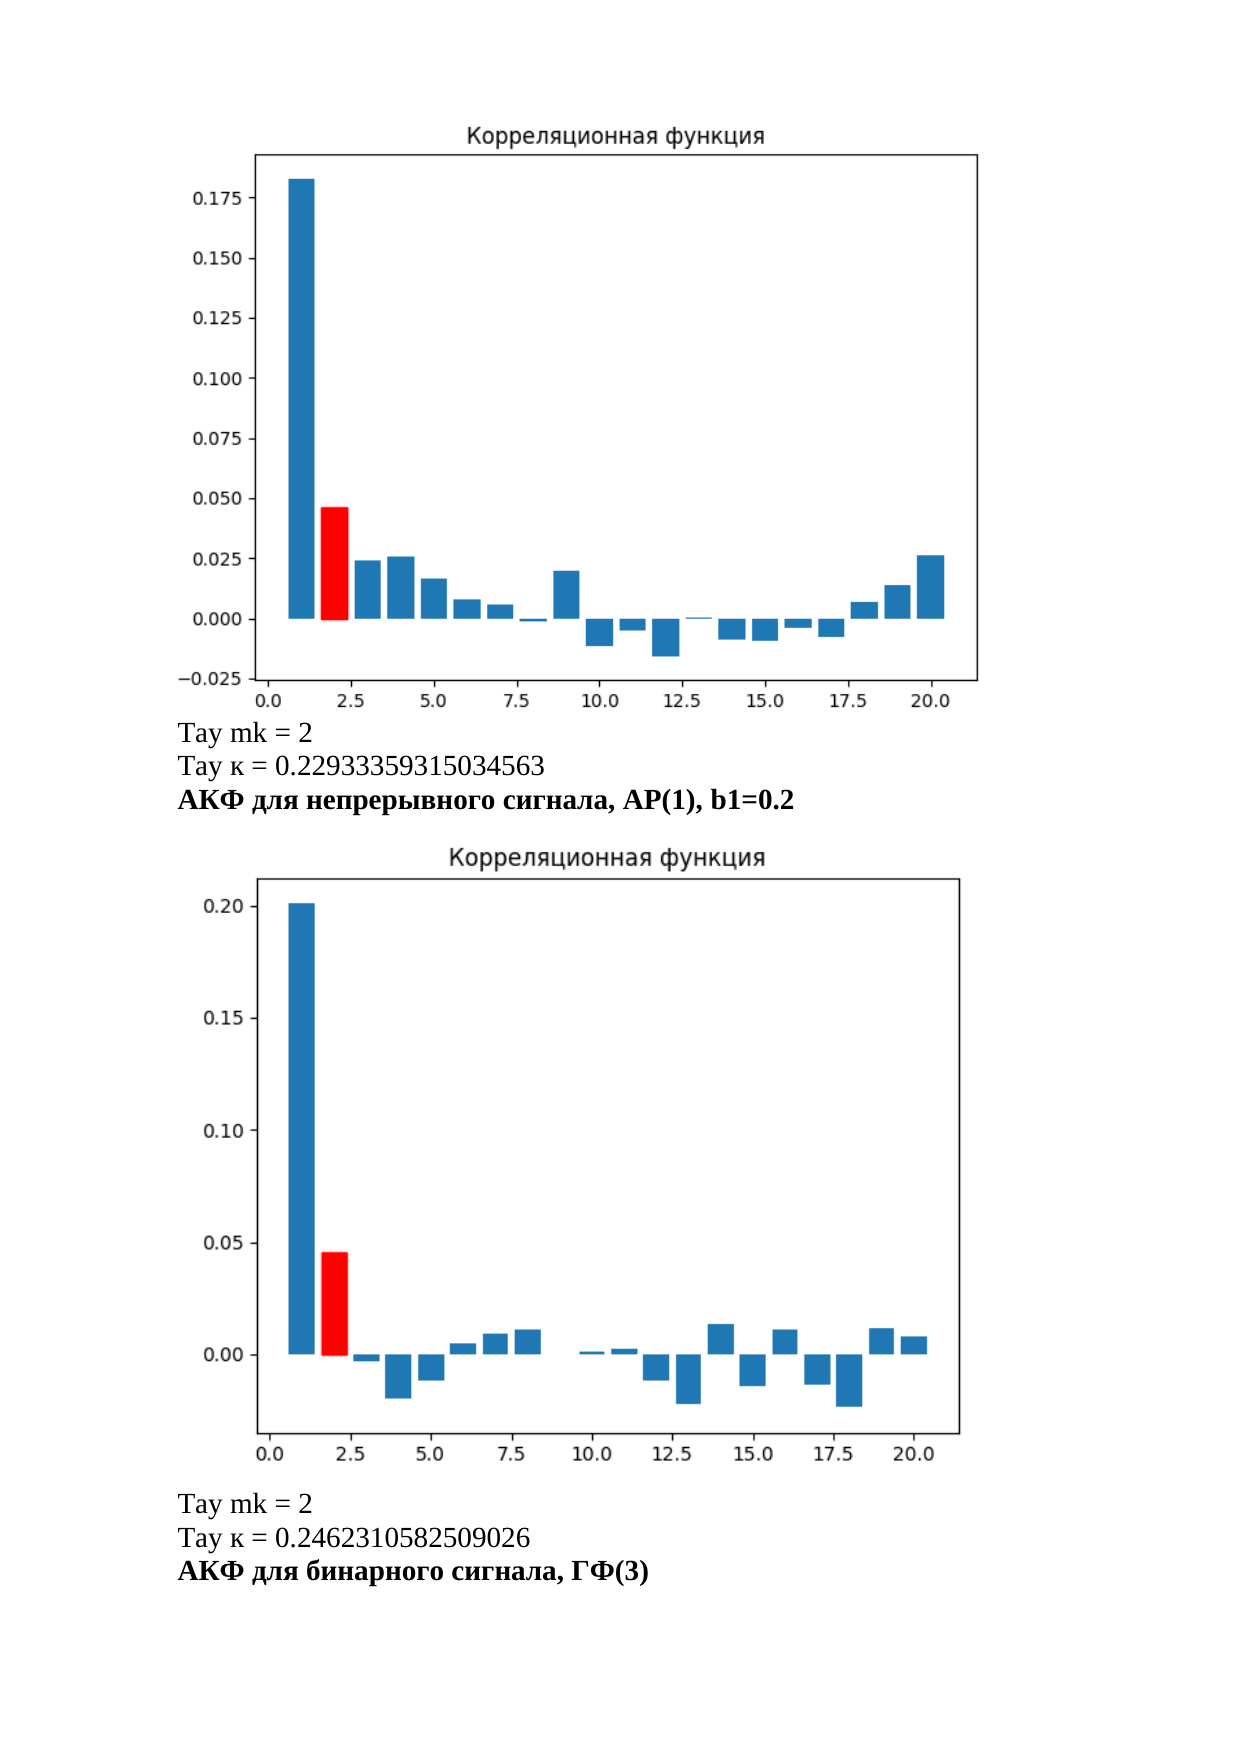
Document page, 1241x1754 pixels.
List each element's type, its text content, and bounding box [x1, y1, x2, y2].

text АКФ для непрерывного сигнала, АР(1), b1=0.2 [177, 782, 1152, 816]
picture [177, 118, 995, 715]
picture [177, 844, 981, 1487]
text Тау mk = 2 [177, 1486, 1152, 1520]
text Тау mk = 2 [177, 715, 1152, 748]
text Тау к = 0.2462310582509026 [177, 1520, 1152, 1553]
text АКФ для бинарного сигнала, ГФ(3) [177, 1553, 1152, 1587]
text Тау к = 0.22933359315034563 [177, 748, 1152, 782]
